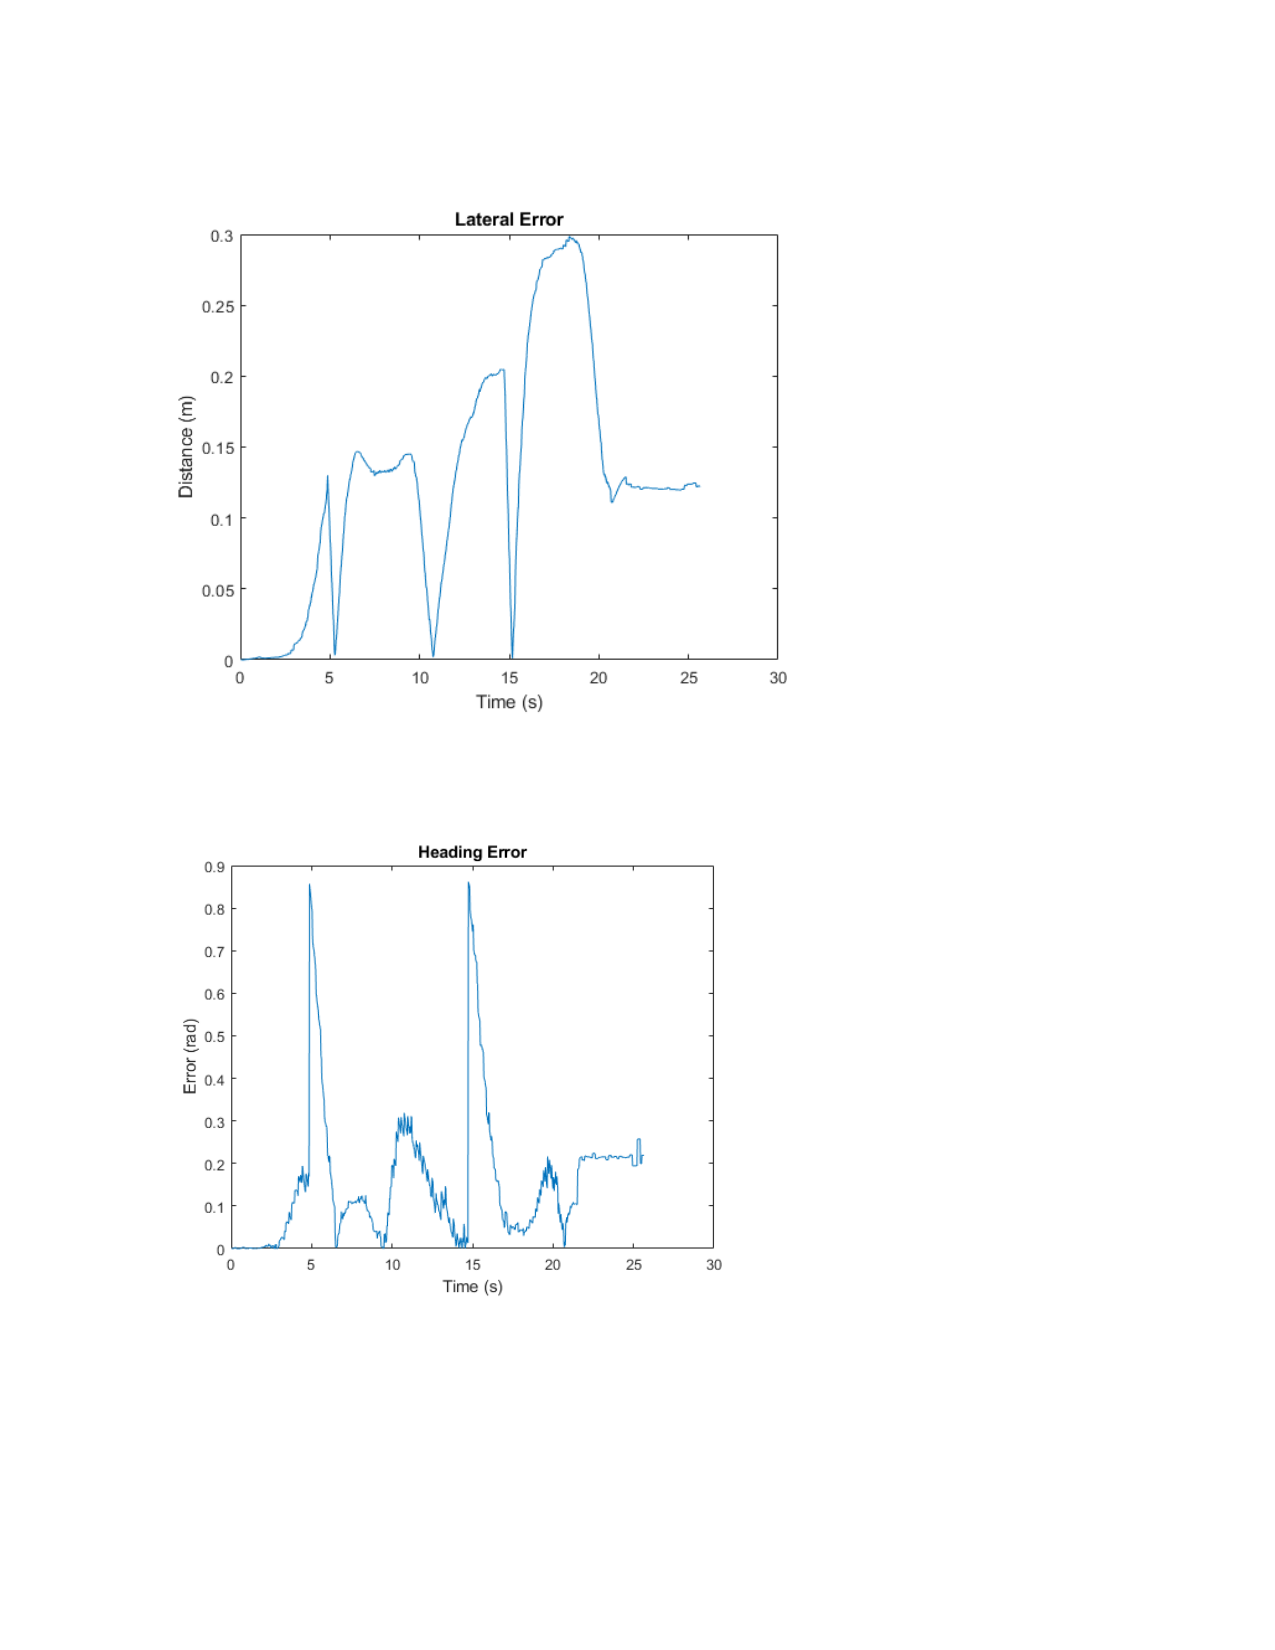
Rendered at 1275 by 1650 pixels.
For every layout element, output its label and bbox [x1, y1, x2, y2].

picture [150, 832, 773, 1300]
picture [150, 196, 844, 717]
